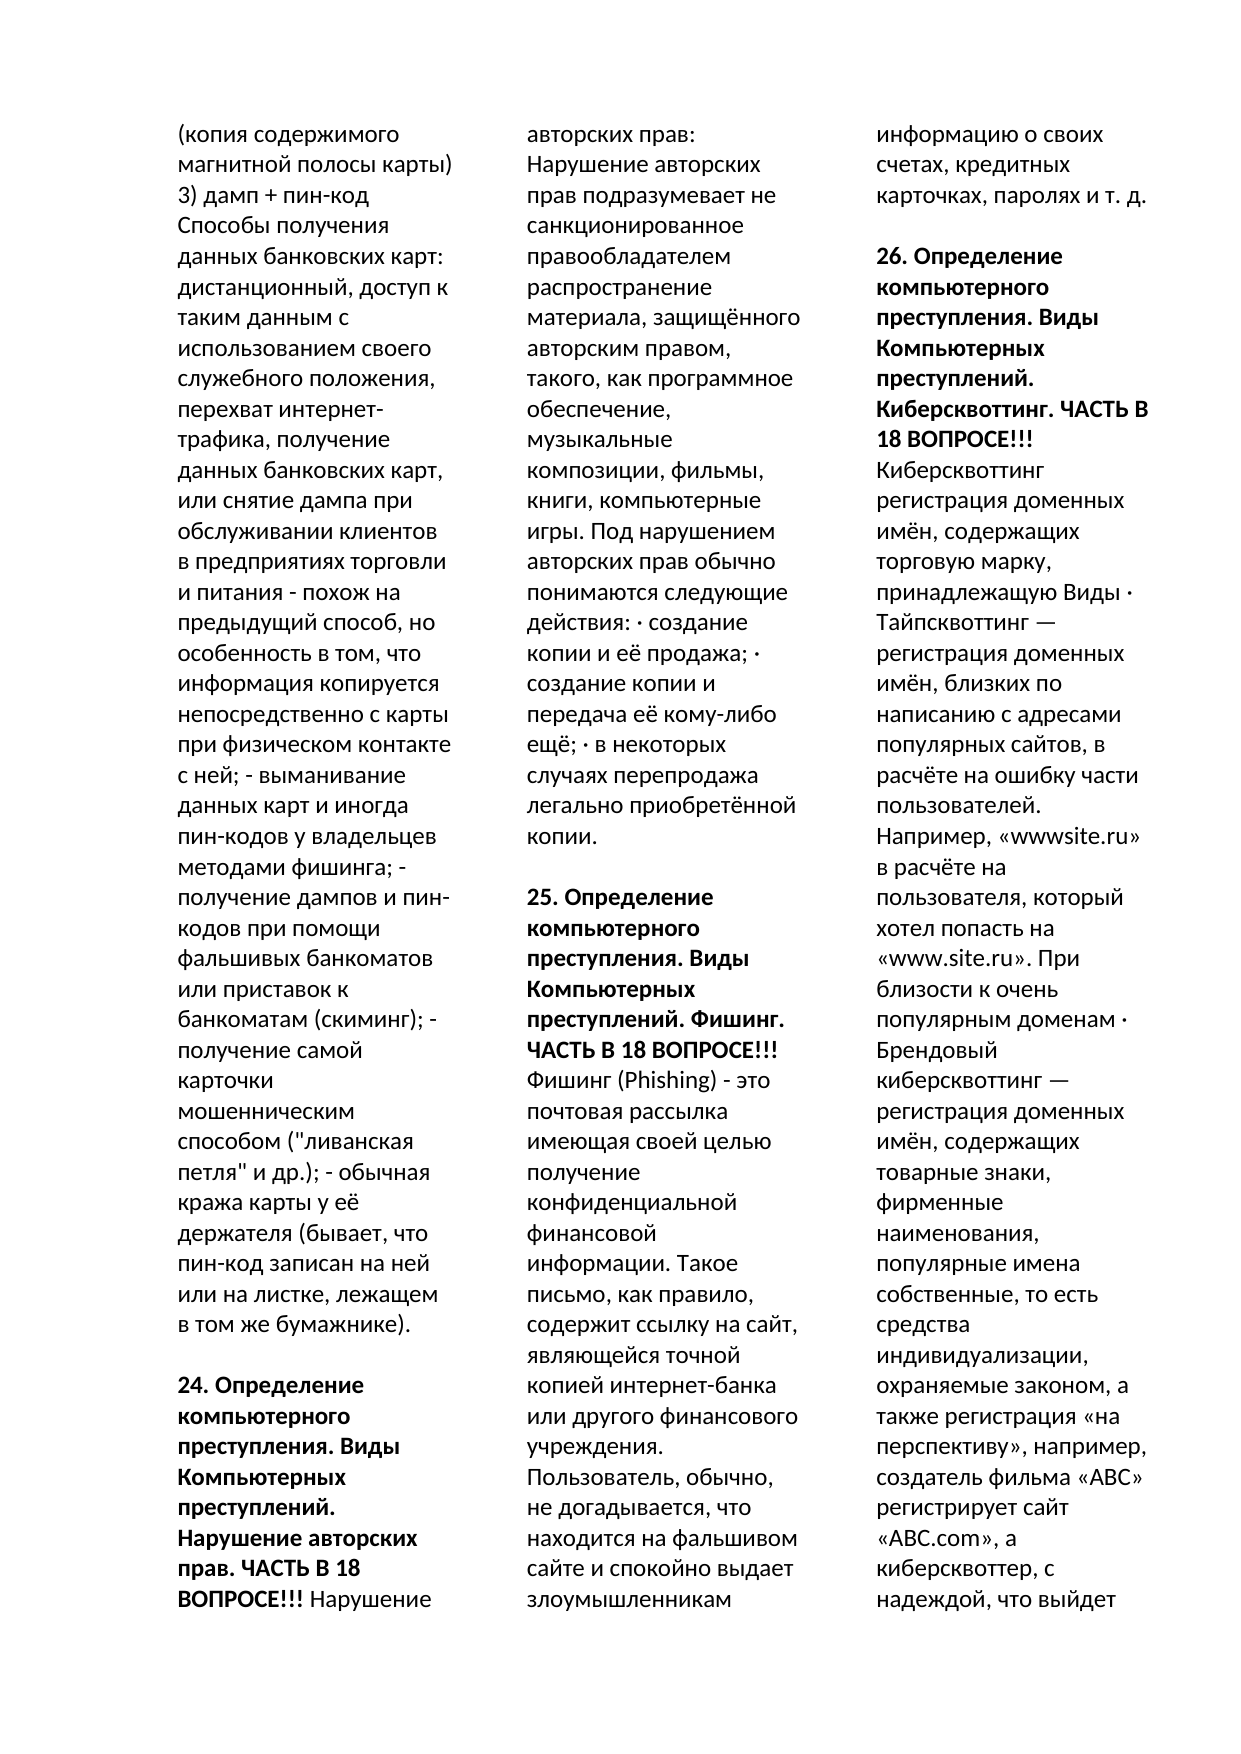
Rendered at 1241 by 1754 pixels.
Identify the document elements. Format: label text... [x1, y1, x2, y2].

text 24. Определение компьютерного преступления. Виды Компьютерных преступлений. Нарушение авторских прав. ЧАСТЬ В 18 ВОПРОСЕ!!! Нарушение авторских прав: Нарушение авторских прав подразумевает не санкционированное правообладателем распространение материала, защищённого авторским правом, такого, как программное обеспечение, музыкальные композиции, фильмы, книги, компьютерные игры. Под нарушением авторских прав обычно понимаются следующие действия: · создание копии и её продажа; · создание копии и передача её кому-либо ещё; · в некоторых случаях перепродажа легально приобретённой копии. [527, 118, 802, 851]
text 24. Определение компьютерного преступления. Виды Компьютерных преступлений. Нарушение авторских прав. ЧАСТЬ В 18 ВОПРОСЕ!!! Нарушение авторских прав: Нарушение авторских прав подразумевает не санкционированное правообладателем распространение материала, защищённого авторским правом, такого, как программное обеспечение, музыкальные композиции, фильмы, книги, компьютерные игры. Под нарушением авторских прав обычно понимаются следующие действия: · создание копии и её продажа; · создание копии и передача её кому-либо ещё; · в некоторых случаях перепродажа легально приобретённой копии. [177, 1369, 453, 1614]
text 25. Определение компьютерного преступления. Виды Компьютерных преступлений. Фишинг. ЧАСТЬ В 18 ВОПРОСЕ!!! Фишинг (Phishing) - это почтовая рассылка имеющая своей целью получение конфиденциальной финансовой информации. Такое письмо, как правило, содержит ссылку на сайт, являющейся точной копией интернет-банка или другого финансового учреждения. Пользователь, обычно, не догадывается, что находится на фальшивом сайте и спокойно выдает злоумышленникам информацию о своих счетах, кредитных карточках, паролях и т. д. [527, 881, 802, 1614]
